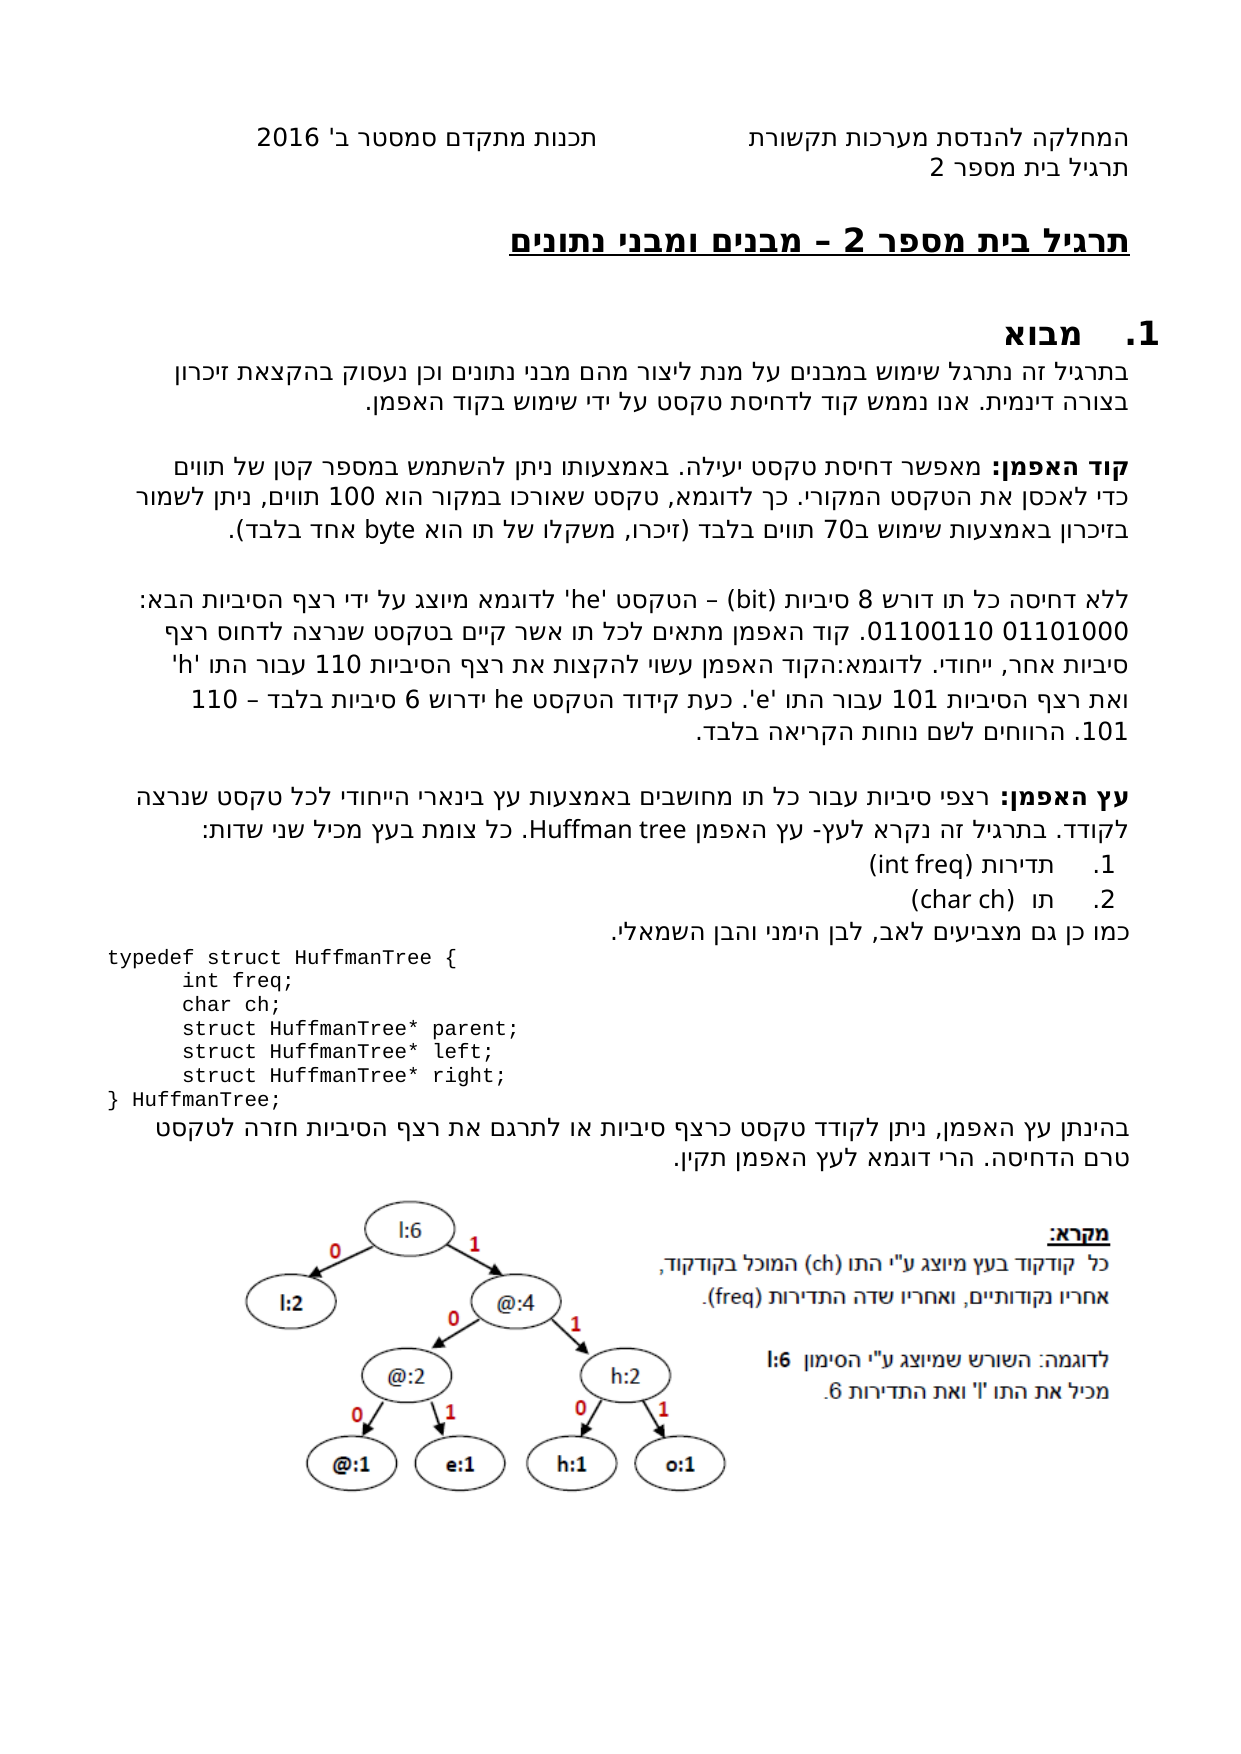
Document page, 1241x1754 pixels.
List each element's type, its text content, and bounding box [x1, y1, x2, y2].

text } HuffmanTree; [107, 1089, 1103, 1112]
list תדירות (int freq) [134, 847, 1092, 881]
text struct HuffmanTree* left; [107, 1041, 1130, 1065]
text struct HuffmanTree* parent; [107, 1018, 1130, 1041]
text struct HuffmanTree* right; [107, 1065, 1130, 1089]
text תרגיל בית מספר 2 – מבנים ומבני נתונים [111, 221, 1130, 260]
text בתרגיל זה נתרגל שימוש במבנים על מנת ליצור מהם מבני נתונים וכן נעסוק בהקצאת זיכרון בצורה דינמית. אנו נממש קוד לדחיסת טקסט על ידי שימוש בקוד האפמן. [134, 357, 1129, 416]
text כמו כן גם מצביעים לאב, לבן הימני והבן השמאלי. [134, 917, 1130, 946]
text בהינתן עץ האפמן, ניתן לקודד טקסט כרצף סיביות או לתרגם את רצף הסיביות חזרה לטקסט טרם הדחיסה. הרי דוגמא לעץ האפמן תקין. [134, 1113, 1130, 1172]
picture [230, 1172, 1131, 1520]
text int freq; [107, 970, 1130, 994]
text ללא דחיסה כל תו דורש 8 סיביות (bit) – הטקסט 'he' לדוגמא מיוצג על ידי רצף הסיביות הבא:01101000 01100110. קוד האפמן מתאים לכל תו אשר קיים בטקסט שנרצה לדחוס רצף סיביות אחר, ייחודי. לדוגמא:הקוד האפמן עשוי להקצות את רצף הסיביות 110 עבור התו 'h' ואת רצף הסיביות 101 עבור התו 'e'. כעת קידוד הטקסט he ידרוש 6 סיביות בלבד – 110 101. הרווחים לשם נוחות הקריאה בלבד. [134, 582, 1129, 746]
text קוד האפמן: מאפשר דחיסת טקסט יעילה. באמצעותו ניתן להשתמש במספר קטן של תווים כדי לאכסן את הטקסט המקורי. כך לדוגמא, טקסט שאורכו במקור הוא 100 תווים, ניתן לשמור בזיכרון באמצעות שימוש ב70 תווים בלבד (זיכרו, משקלו של תו הוא byte אחד בלבד). [134, 452, 1129, 546]
text typedef struct HuffmanTree { [107, 947, 1130, 970]
list תו (char ch) [134, 882, 1092, 916]
text המחלקה להנדסת מערכות תקשורת תכנות מתקדם סמסטר ב' 2016 תרגיל בית מספר 2 [118, 124, 1129, 183]
text עץ האפמן: רצפי סיביות עבור כל תו מחושבים באמצעות עץ בינארי הייחודי לכל טקסט שנרצה לקודד. בתרגיל זה נקרא לעץ- עץ האפמן Huffman tree. כל צומת בעץ מכיל שני שדות: [134, 782, 1129, 846]
subtitle מבוא [107, 315, 1124, 354]
text char ch; [107, 994, 1130, 1018]
